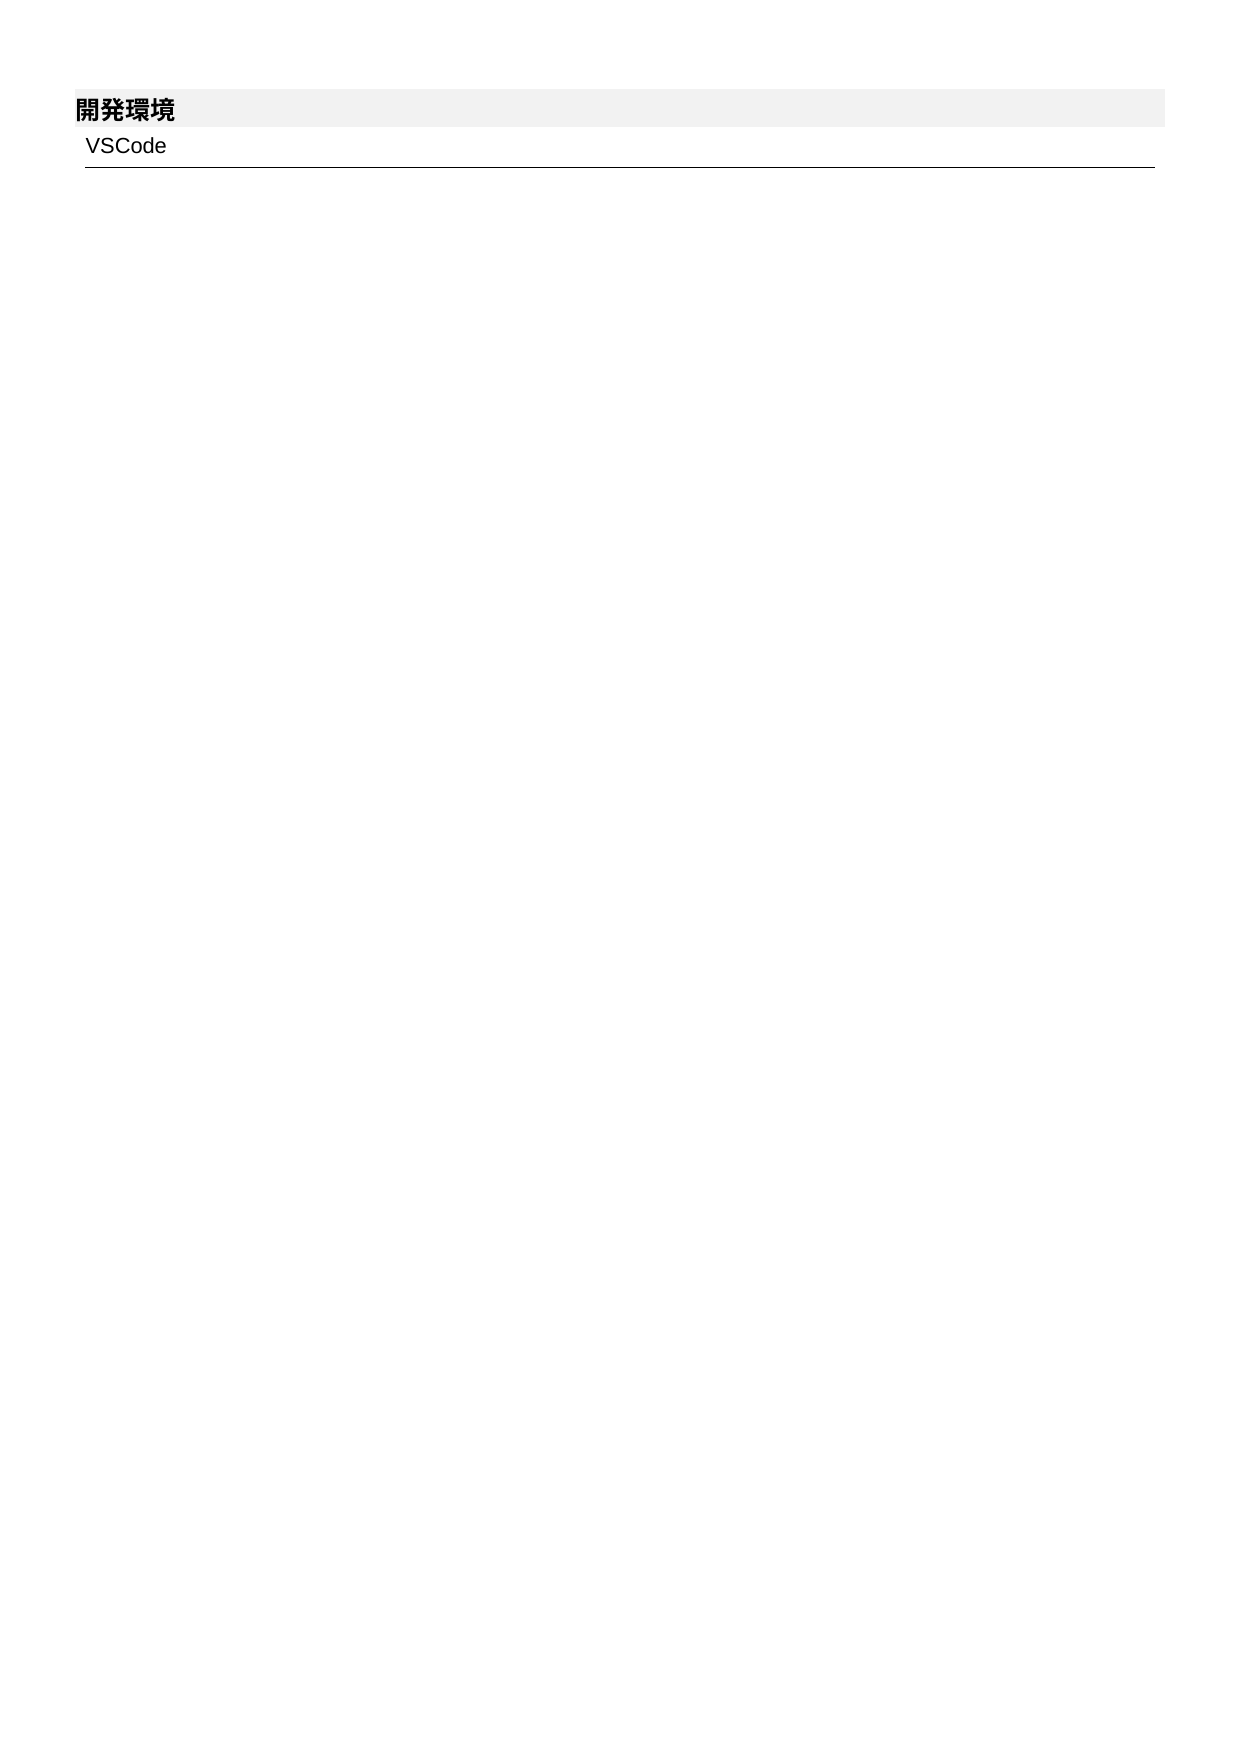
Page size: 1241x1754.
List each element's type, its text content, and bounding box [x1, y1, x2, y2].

subtitle 開発環境 [75, 89, 1165, 127]
subtitle VSCode [85, 127, 1155, 167]
